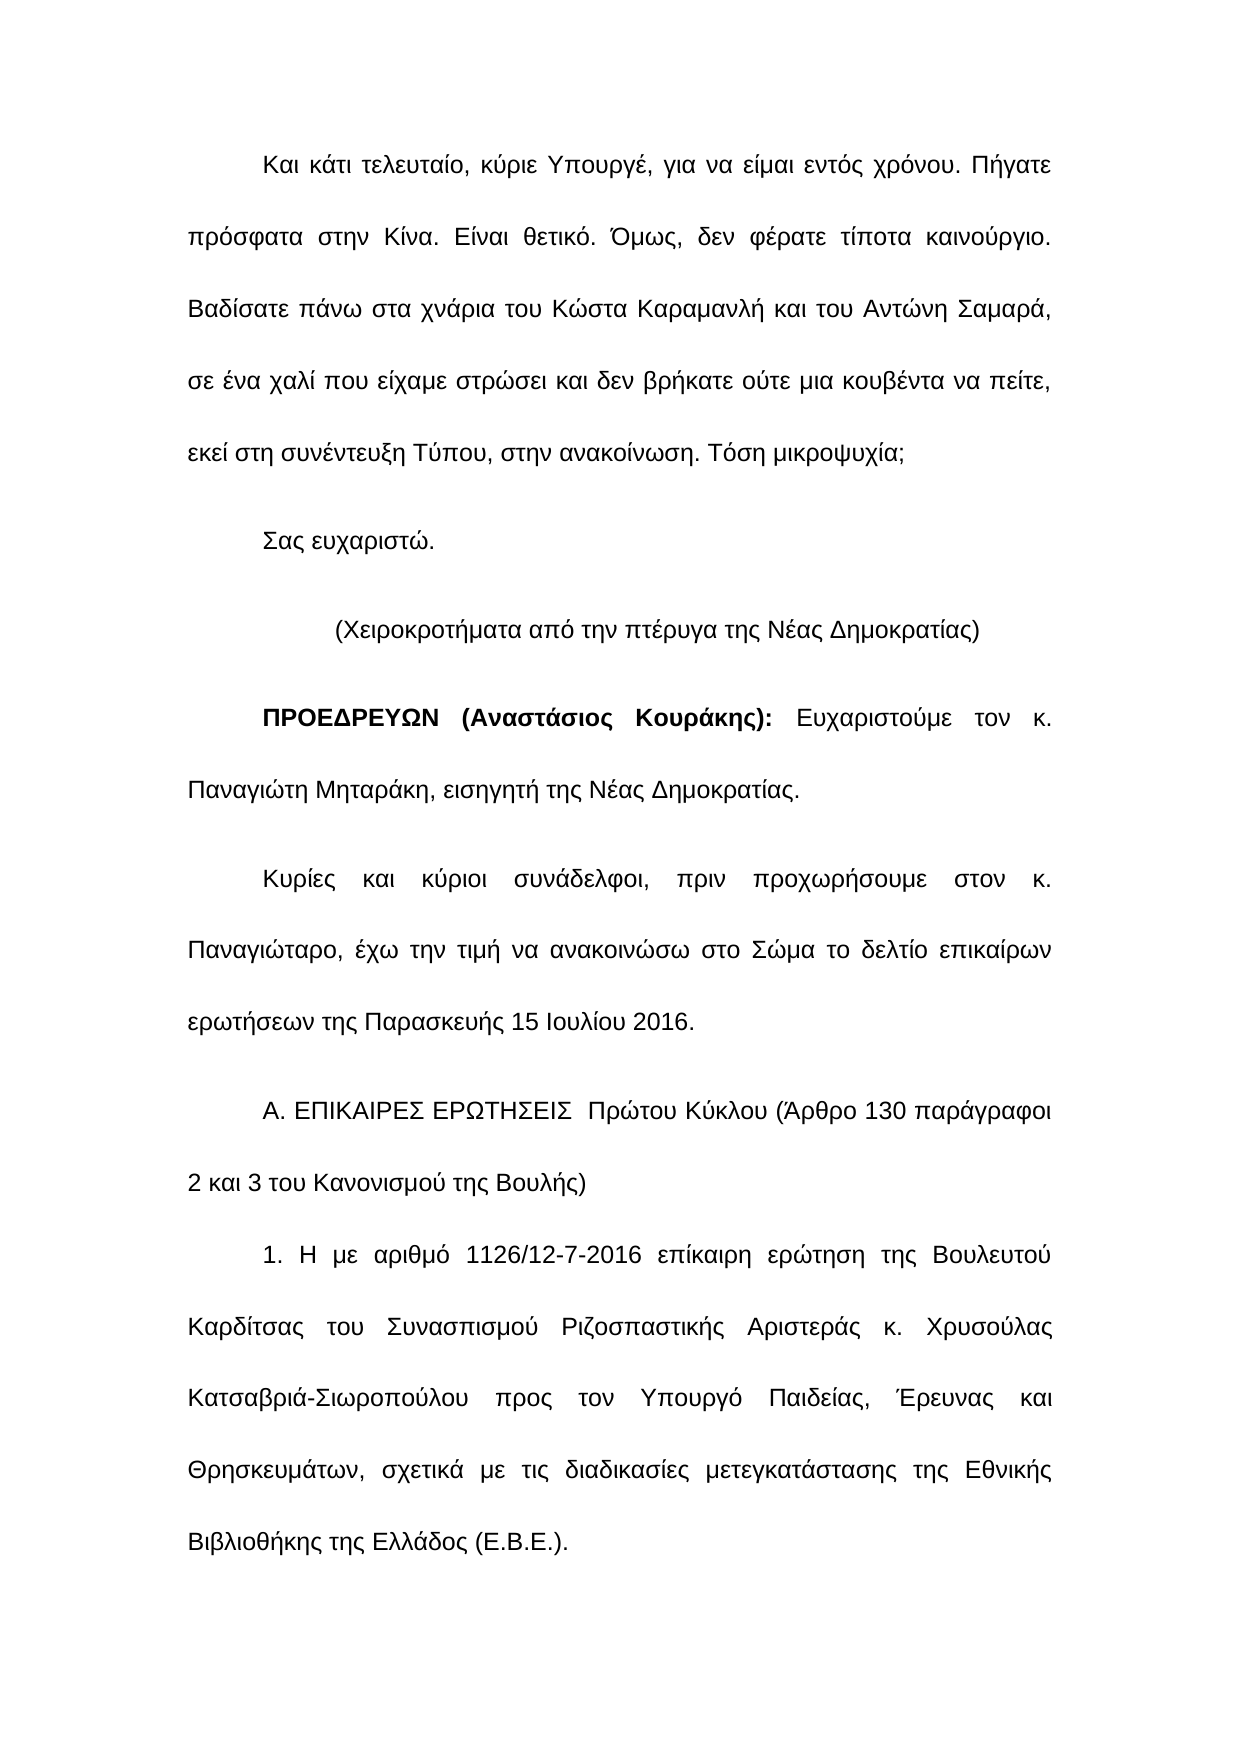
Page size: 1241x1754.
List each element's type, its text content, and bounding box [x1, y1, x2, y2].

text Σας ευχαριστώ. [187, 526, 1053, 555]
text (Χειροκροτήματα από την πτέρυγα της Νέας Δημοκρατίας) [187, 614, 1053, 643]
text Α. ΕΠΙΚΑΙΡΕΣ ΕΡΩΤΗΣΕΙΣ Πρώτου Κύκλου (Άρθρο 130 παράγραφοι 2 και 3 του Κανονισμού της Βουλής) [187, 1096, 1053, 1196]
text ΠΡΟΕΔΡΕΥΩΝ (Αναστάσιος Κουράκης): Ευχαριστούμε τον κ. Παναγιώτη Μηταράκη, εισηγητή της Νέας Δημοκρατίας. [187, 703, 1053, 804]
text 1. Η με αριθμό 1126/12-7-2016 επίκαιρη ερώτηση της Βουλευτού Καρδίτσας του Συνασπισμού Ριζοσπαστικής Αριστεράς κ. Χρυσούλας Κατσαβριά-Σιωροπούλου προς τον Υπουργό Παιδείας, Έρευνας και Θρησκευμάτων, σχετικά με τις διαδικασίες μετεγκατάστασης της Εθνικής Βιβλιοθήκης της Ελλάδος (Ε.Β.Ε.). [187, 1239, 1053, 1556]
text Και κάτι τελευταίο, κύριε Υπουργέ, για να είμαι εντός χρόνου. Πήγατε πρόσφατα στην Κίνα. Είναι θετικό. Όμως, δεν φέρατε τίποτα καινούργιο. Βαδίσατε πάνω στα χνάρια του Κώστα Καραμανλή και του Αντώνη Σαμαρά, σε ένα χαλί που είχαμε στρώσει και δεν βρήκατε ούτε μια κουβέντα να πείτε, εκεί στη συνέντευξη Τύπου, στην ανακοίνωση. Τόση μικροψυχία; [187, 150, 1053, 466]
text Κυρίες και κύριοι συνάδελφοι, πριν προχωρήσουμε στον κ. Παναγιώταρο, έχω την τιμή να ανακοινώσω στο Σώμα το δελτίο επικαίρων ερωτήσεων της Παρασκευής 15 Ιουλίου 2016. [187, 863, 1053, 1036]
